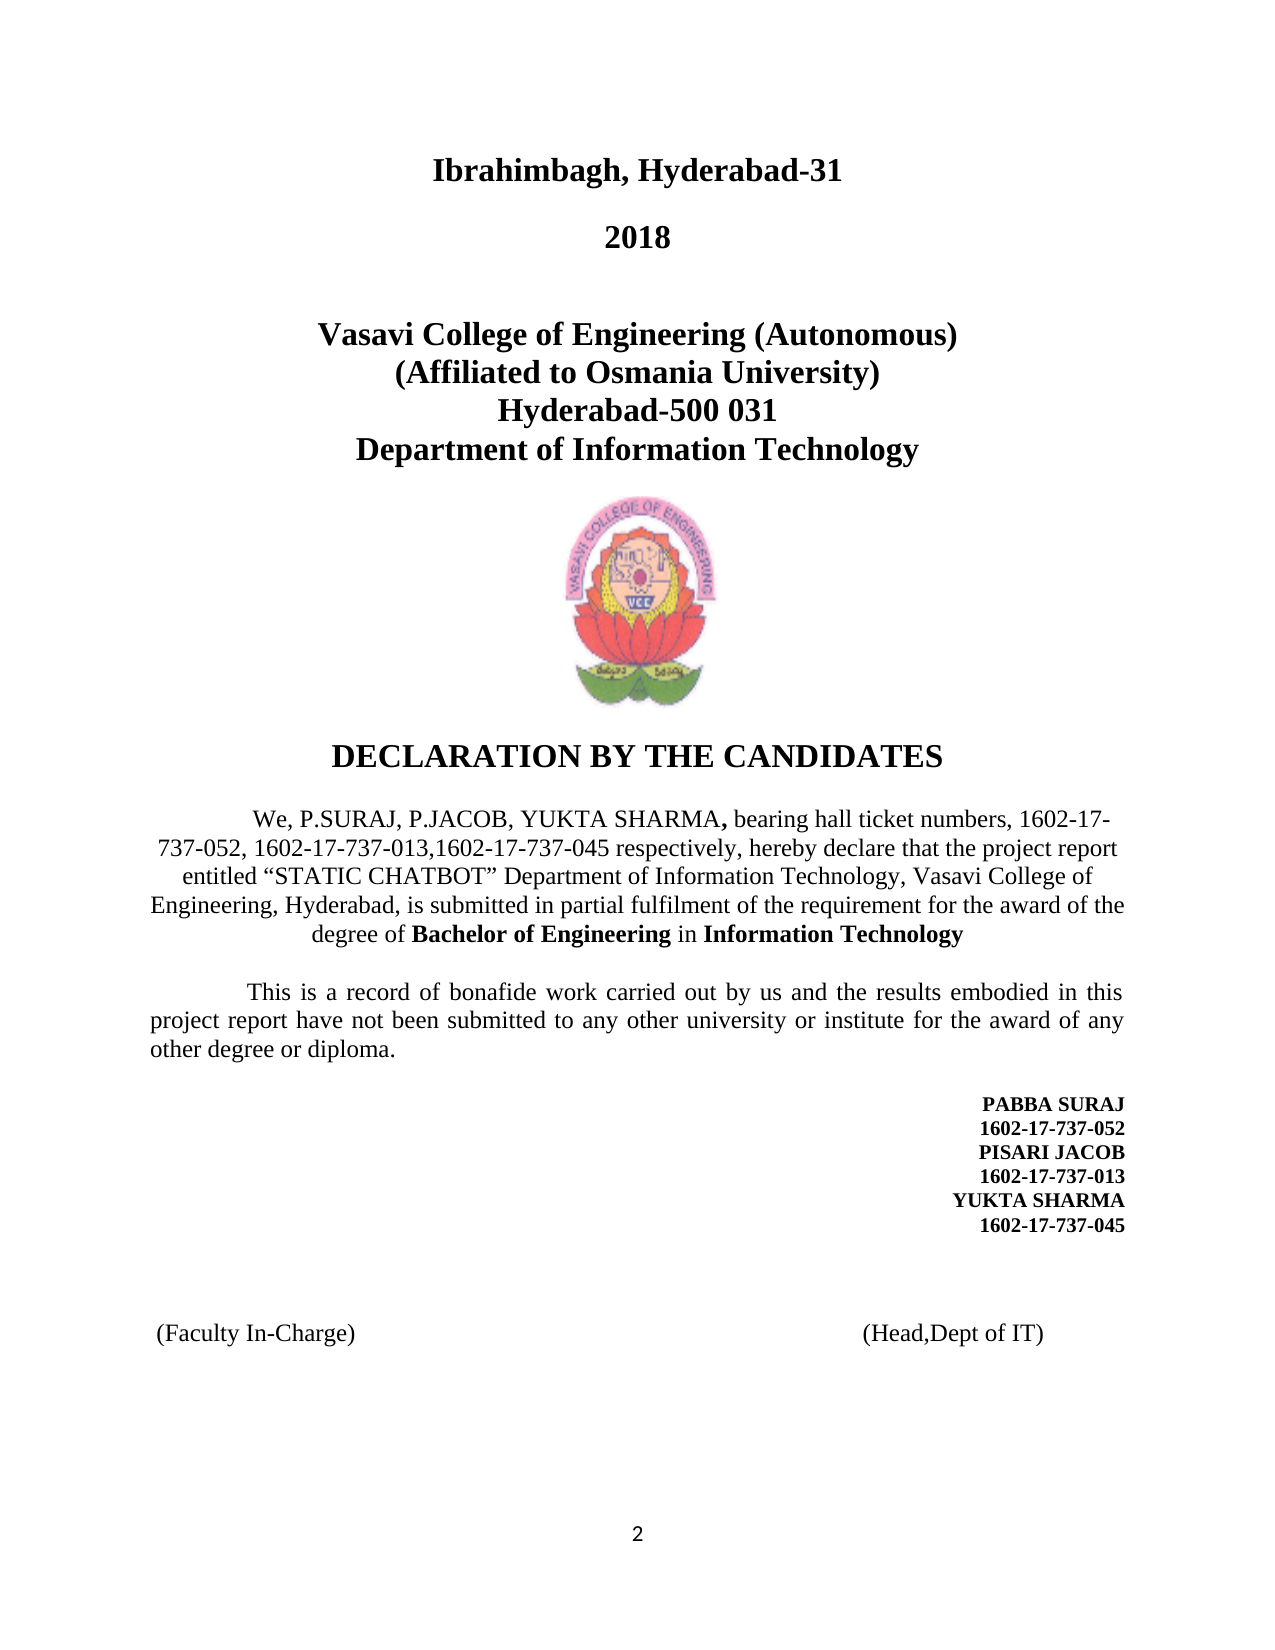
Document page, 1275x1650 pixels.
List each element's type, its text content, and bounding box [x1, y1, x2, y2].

text PISARI JACOB [225, 1140, 1125, 1164]
text Department of Information Technology [150, 429, 1125, 467]
text PABBA SURAJ [225, 1092, 1125, 1116]
text 1602-17-737-045 [225, 1212, 1125, 1237]
text 2018 [150, 217, 1125, 256]
text 1602-17-737-013 [225, 1164, 1125, 1188]
text 1602-17-737-052 [225, 1116, 1125, 1140]
text We, P.SURAJ, P.JACOB, YUKTA SHARMA, bearing hall ticket numbers, 1602-17-737-052, 1602-17-737-013,1602-17-737-045 respectively, hereby declare that the project report entitled “STATIC CHATBOT” Department of Information Technology, Vasavi College of Engineering, Hyderabad, is submitted in partial fulfilment of the requirement for the award of the degree of Bachelor of Engineering in Information Technology [150, 804, 1125, 948]
text DECLARATION BY THE CANDIDATES [150, 736, 1125, 775]
text (Affiliated to Osmania University) [150, 352, 1125, 390]
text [150, 314, 1125, 352]
text Hyderabad-500 031 [150, 390, 1125, 429]
text Ibrahimbagh, Hyderabad-31 [150, 150, 1125, 188]
picture [556, 496, 719, 708]
text YUKTA SHARMA [225, 1188, 1125, 1212]
text (Faculty In-Charge) (Head,Dept of IT) [150, 1318, 1125, 1347]
text This is a record of bonafide work carried out by us and the results embodied in this project report have not been submitted to any other university or institute for the award of any other degree or diploma. [150, 977, 1125, 1063]
